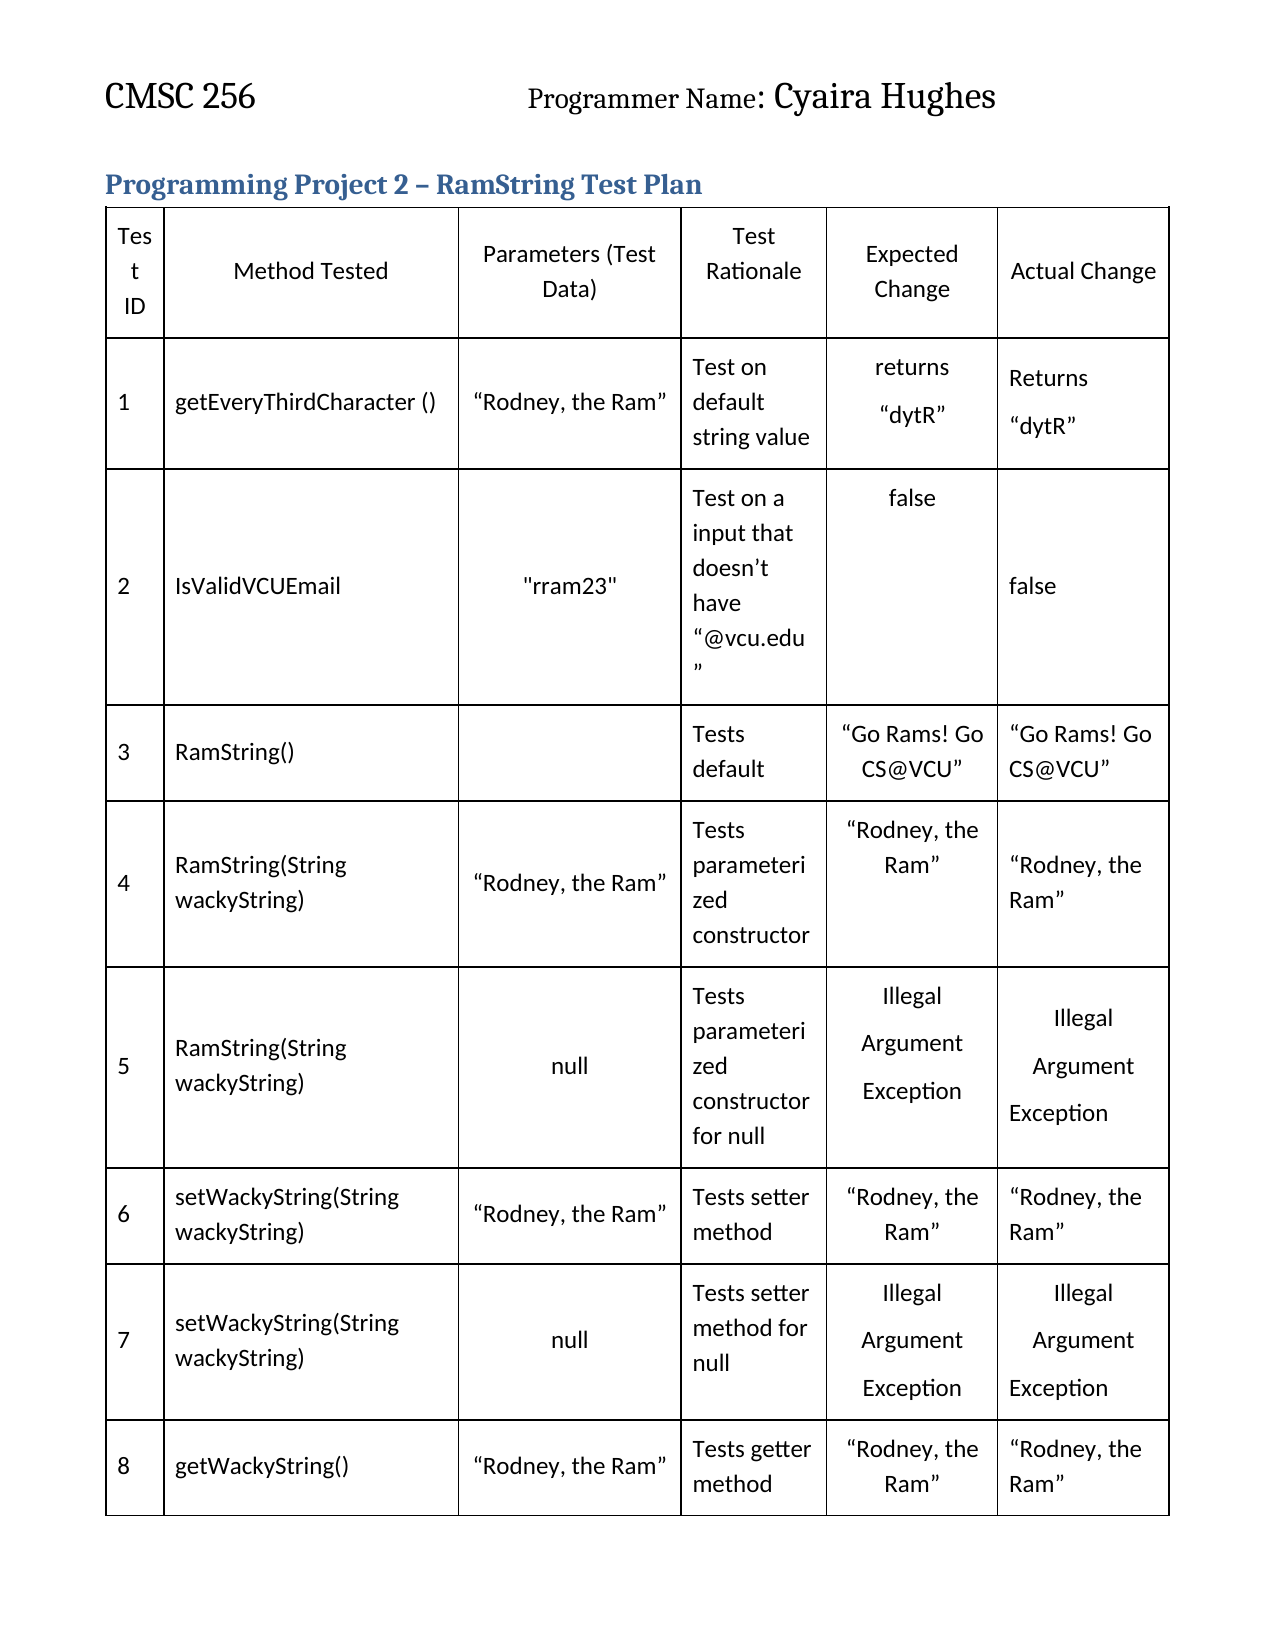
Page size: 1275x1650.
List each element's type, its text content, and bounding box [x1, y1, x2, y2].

table_cell “Rodney, the Ram” [459, 1169, 680, 1263]
table_header Method Tested [165, 208, 458, 337]
table_cell IsValidVCUEmail [165, 470, 458, 704]
table_cell 6 [107, 1169, 163, 1263]
subtitle Programming Project 2 – RamString Test Plan [105, 168, 1170, 201]
table_cell Test on a input that doesn’t have “@vcu.edu” [682, 470, 826, 704]
table_cell RamString(String wackyString) [165, 968, 458, 1167]
table_cell 3 [107, 706, 163, 800]
table_cell getWackyString() [165, 1421, 458, 1515]
table_cell “Rodney, the Ram” [459, 802, 680, 966]
table_cell Tests getter method [682, 1421, 826, 1515]
table_cell setWackyString(String wackyString) [165, 1265, 458, 1419]
table_cell “Rodney, the Ram” [827, 1421, 997, 1515]
table_header Parameters (Test Data) [459, 208, 680, 337]
table_cell RamString(String wackyString) [165, 802, 458, 966]
table_header Test Rationale [682, 208, 826, 337]
table_cell Tests parameterized constructor [682, 802, 826, 966]
table_header Test ID [107, 208, 163, 337]
table_cell “Rodney, the Ram” [998, 1421, 1168, 1515]
table_cell RamString() [165, 706, 458, 800]
table_header Actual Change [998, 208, 1168, 337]
table_cell Tests setter method [682, 1169, 826, 1263]
table_cell Tests default [682, 706, 826, 800]
table_cell "rram23" [459, 470, 680, 704]
table_cell “Rodney, the Ram” [827, 1169, 997, 1263]
table_cell null [459, 1265, 680, 1419]
table_cell 4 [107, 802, 163, 966]
table_cell false [827, 470, 997, 704]
table_cell setWackyString(String wackyString) [165, 1169, 458, 1263]
table_cell 1 [107, 339, 163, 468]
table_cell “Go Rams! Go CS@VCU” [827, 706, 997, 800]
table_cell [459, 706, 680, 800]
table_cell “Rodney, the Ram” [827, 802, 997, 966]
table_cell “Rodney, the Ram” [998, 1169, 1168, 1263]
table_cell 8 [107, 1421, 163, 1515]
table_cell null [459, 968, 680, 1167]
table_cell Test on default string value [682, 339, 826, 468]
table_cell 5 [107, 968, 163, 1167]
table_cell Returns “dytR” [998, 339, 1168, 468]
table_cell Illegal Argument Exception [827, 968, 997, 1167]
table_cell Illegal Argument Exception [998, 1265, 1168, 1419]
table_cell “Rodney, the Ram” [998, 802, 1168, 966]
table_cell false [998, 470, 1168, 704]
table_header Expected Change [827, 208, 997, 337]
table_cell 7 [107, 1265, 163, 1419]
table_cell Tests parameterized constructor for null [682, 968, 826, 1167]
table_cell returns “dytR” [827, 339, 997, 468]
table_cell “Rodney, the Ram” [459, 339, 680, 468]
table_cell 2 [107, 470, 163, 704]
table_cell “Go Rams! Go CS@VCU” [998, 706, 1168, 800]
table_cell Tests setter method for null [682, 1265, 826, 1419]
table_cell “Rodney, the Ram” [459, 1421, 680, 1515]
table_cell Illegal Argument Exception [998, 968, 1168, 1167]
table_cell Illegal Argument Exception [827, 1265, 997, 1419]
table_cell getEveryThirdCharacter () [165, 339, 458, 468]
